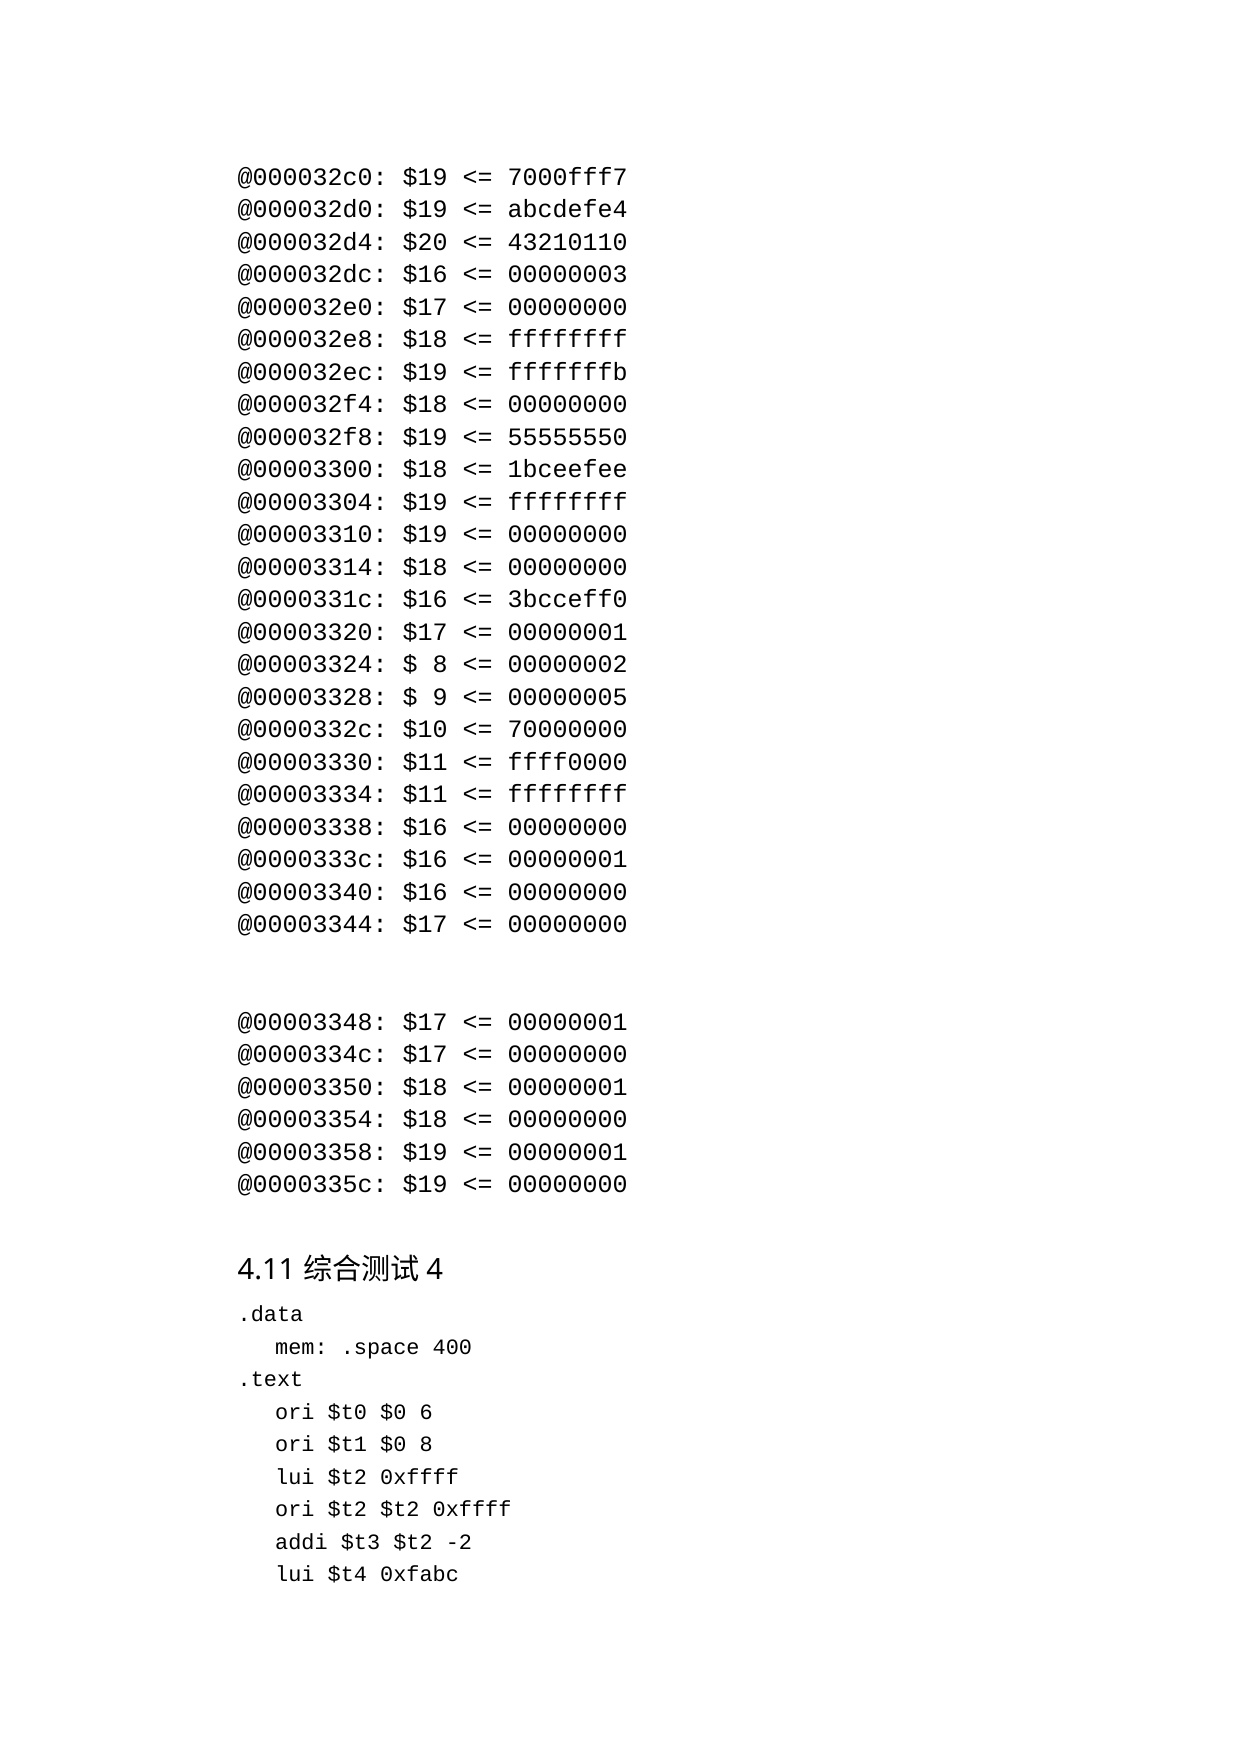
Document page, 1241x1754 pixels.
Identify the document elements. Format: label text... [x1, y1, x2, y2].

text lui $t4 0xfabc [237, 1559, 1053, 1592]
text @00003300: $18 <= 1bceefee [237, 454, 1053, 487]
text @0000332c: $10 <= 70000000 [237, 714, 1053, 747]
text @000032d0: $19 <= abcdefe4 [237, 194, 1053, 227]
text @000032ec: $19 <= fffffffb [237, 357, 1053, 389]
text @000032e0: $17 <= 00000000 [237, 292, 1053, 324]
text mem: .space 400 [237, 1332, 1053, 1364]
text ori $t1 $0 8 [237, 1429, 1053, 1462]
text @000032f8: $19 <= 55555550 [237, 422, 1053, 454]
text @00003348: $17 <= 00000001 [237, 1007, 1053, 1039]
text @00003310: $19 <= 00000000 [237, 519, 1053, 552]
text @00003344: $17 <= 00000000 [237, 909, 1053, 942]
text .data [237, 1299, 1053, 1332]
text lui $t2 0xffff [237, 1462, 1053, 1494]
text @000032d4: $20 <= 43210110 [237, 227, 1053, 259]
text @00003334: $11 <= ffffffff [237, 779, 1053, 812]
text .text [237, 1364, 1053, 1397]
text @00003304: $19 <= ffffffff [237, 487, 1053, 519]
text @00003328: $ 9 <= 00000005 [237, 682, 1053, 714]
text @00003330: $11 <= ffff0000 [237, 747, 1053, 779]
text addi $t3 $t2 -2 [237, 1527, 1053, 1559]
text @0000334c: $17 <= 00000000 [237, 1039, 1053, 1072]
text 4.11 综合测试 4 [237, 1234, 1053, 1299]
text @000032dc: $16 <= 00000003 [237, 259, 1053, 292]
text @00003314: $18 <= 00000000 [237, 552, 1053, 584]
text @00003358: $19 <= 00000001 [237, 1137, 1053, 1169]
text @00003354: $18 <= 00000000 [237, 1104, 1053, 1137]
text @00003324: $ 8 <= 00000002 [237, 649, 1053, 682]
text @00003350: $18 <= 00000001 [237, 1072, 1053, 1104]
text @000032e8: $18 <= ffffffff [237, 324, 1053, 357]
text @00003338: $16 <= 00000000 [237, 812, 1053, 844]
text @00003340: $16 <= 00000000 [237, 877, 1053, 909]
text ori $t0 $0 6 [237, 1397, 1053, 1429]
text @0000333c: $16 <= 00000001 [237, 844, 1053, 877]
text @0000331c: $16 <= 3bcceff0 [237, 584, 1053, 617]
text @000032f4: $18 <= 00000000 [237, 389, 1053, 422]
text @000032c0: $19 <= 7000fff7 [237, 162, 1053, 194]
text @0000335c: $19 <= 00000000 [237, 1169, 1053, 1202]
text ori $t2 $t2 0xffff [237, 1494, 1053, 1527]
text @00003320: $17 <= 00000001 [237, 617, 1053, 649]
